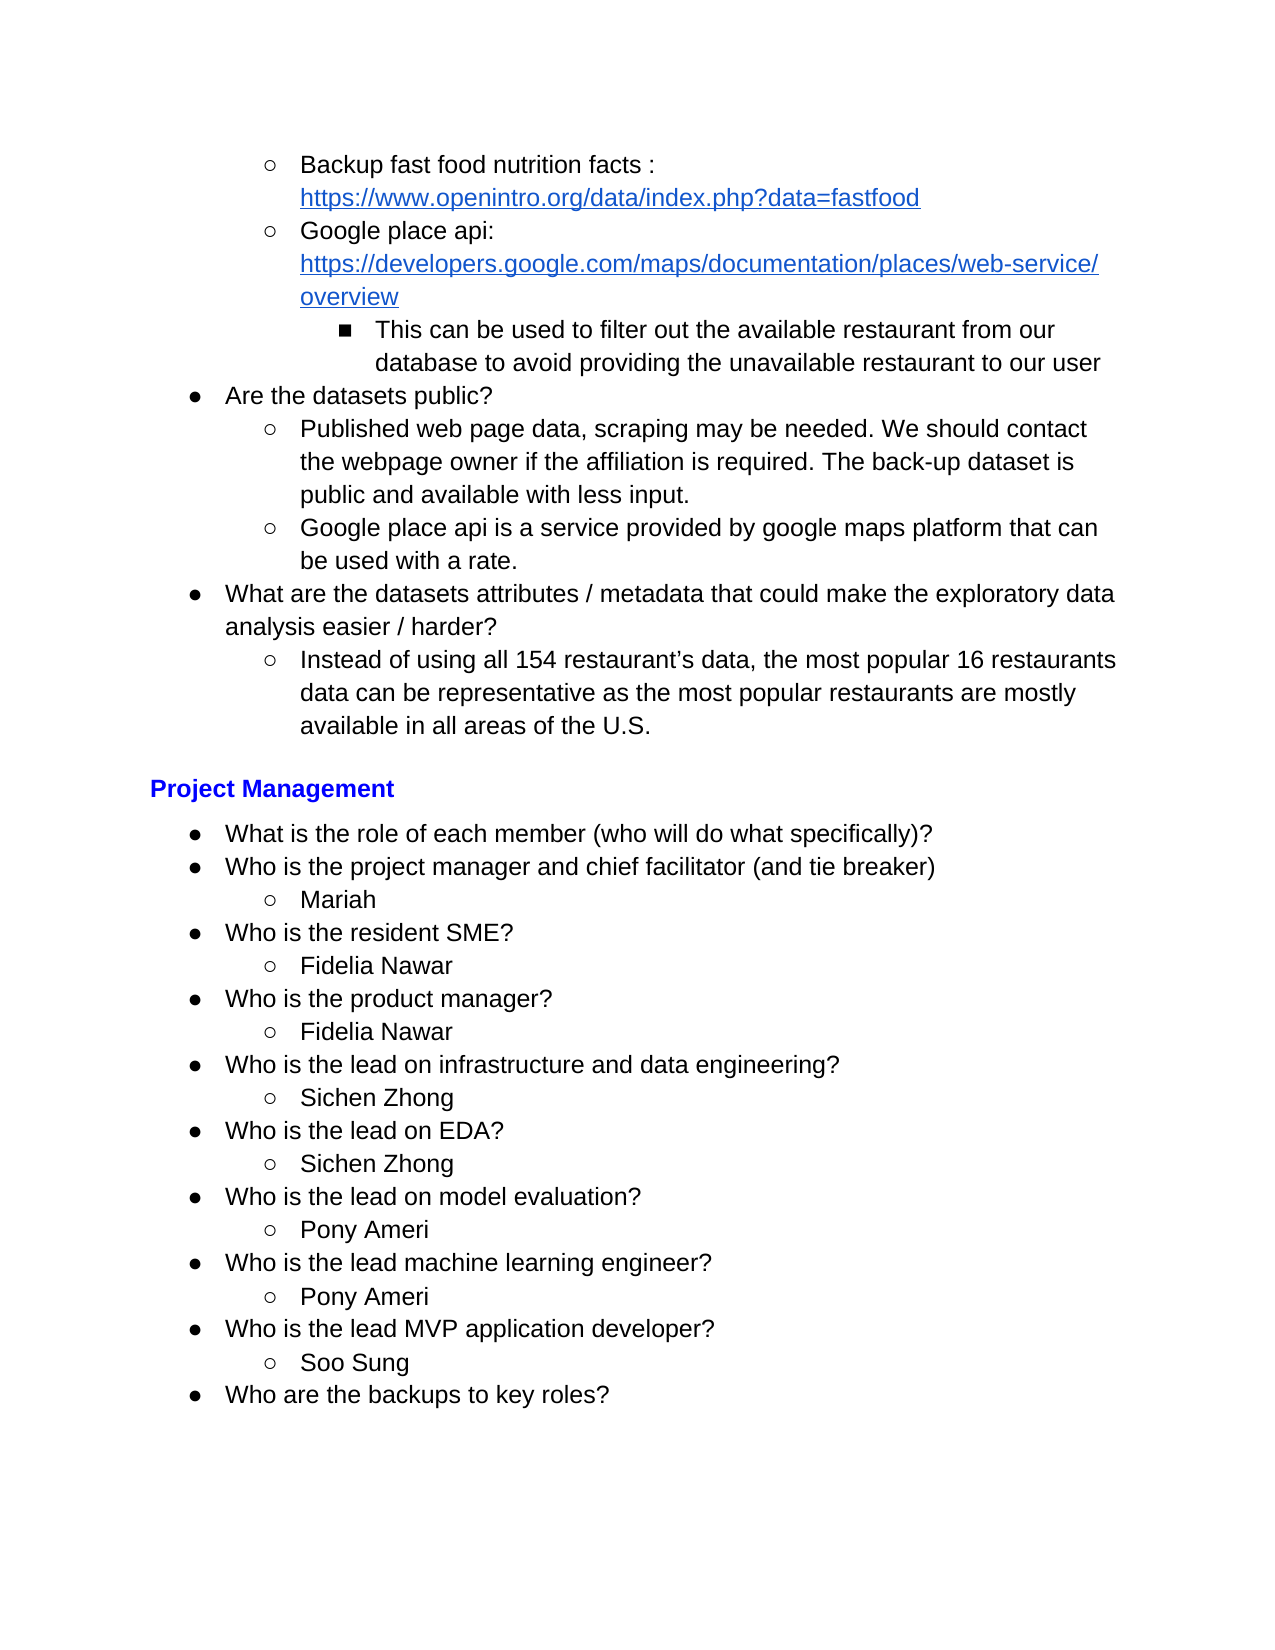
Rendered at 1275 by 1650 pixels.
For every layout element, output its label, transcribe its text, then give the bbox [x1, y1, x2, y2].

list Fidelia Nawar [262, 951, 1125, 980]
list Who is the lead MVP application developer? [187, 1314, 1125, 1343]
list Who is the product manager? [187, 984, 1125, 1013]
subtitle Project Management [150, 773, 1125, 802]
list Sichen Zhong [262, 1083, 1125, 1112]
list Published web page data, scraping may be needed. We should contact the webpage owner if the affiliation is required. The back-up dataset is public and available with less input. [262, 414, 1125, 509]
list Who is the project manager and chief facilitator (and tie breaker) [187, 852, 1125, 881]
list Google place api: https://developers.google.com/maps/documentation/places/web-service/overview [262, 216, 1125, 311]
list Who is the resident SME? [187, 918, 1125, 947]
list This can be used to filter out the available restaurant from our database to avoid providing the unavailable restaurant to our user [337, 315, 1125, 377]
list What are the datasets attributes / metadata that could make the exploratory data analysis easier / harder? [187, 579, 1125, 641]
list Who are the backups to key roles? [187, 1381, 1125, 1409]
list Soo Sung [262, 1347, 1125, 1376]
list Who is the lead machine learning engineer? [187, 1248, 1125, 1277]
list What is the role of each member (who will do what specifically)? [187, 819, 1125, 848]
list Google place api is a service provided by google maps platform that can be used with a rate. [262, 513, 1125, 575]
list Who is the lead on EDA? [187, 1116, 1125, 1145]
list Fidelia Nawar [262, 1017, 1125, 1046]
list Mariah [262, 885, 1125, 914]
list Sichen Zhong [262, 1149, 1125, 1178]
list Are the datasets public? [187, 381, 1125, 410]
list Instead of using all 154 restaurant’s data, the most popular 16 restaurants data can be representative as the most popular restaurants are mostly available in all areas of the U.S. [262, 645, 1125, 740]
list Who is the lead on infrastructure and data engineering? [187, 1050, 1125, 1079]
list Who is the lead on model evaluation? [187, 1182, 1125, 1211]
list Backup fast food nutrition facts : https://www.openintro.org/data/index.php?data=fastfood [262, 150, 1125, 212]
list Pony Ameri [262, 1281, 1125, 1310]
list Pony Ameri [262, 1215, 1125, 1244]
